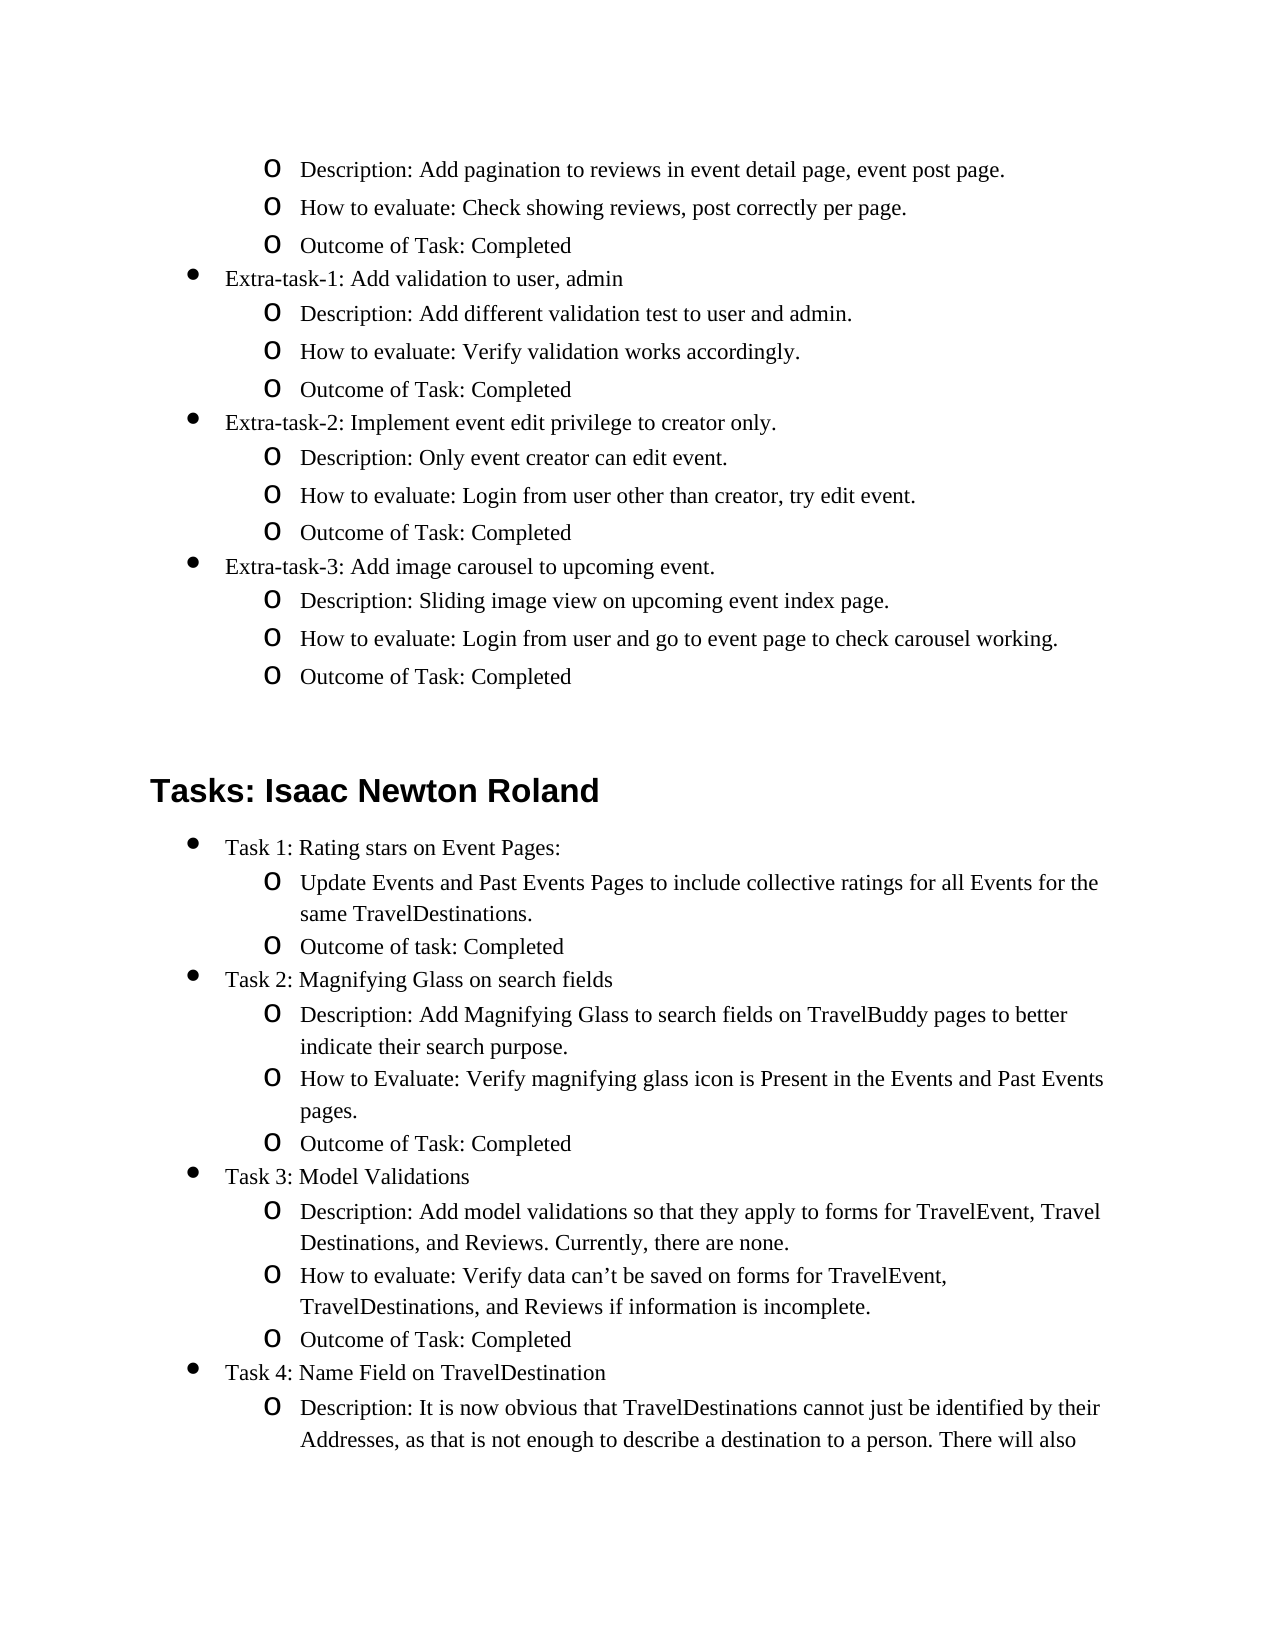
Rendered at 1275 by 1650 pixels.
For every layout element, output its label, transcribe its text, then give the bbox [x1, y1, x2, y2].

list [262, 1388, 1125, 1452]
list How to evaluate: Check showing reviews, post correctly per page. [262, 188, 1125, 226]
list Task 4: Name Field on TravelDestination [187, 1358, 1125, 1388]
list Extra-task-2: Implement event edit privilege to creator only. [187, 407, 1125, 437]
list Outcome of Task: Completed [262, 226, 1125, 263]
list Outcome of Task: Completed [262, 513, 1125, 551]
list How to evaluate: Login from user other than creator, try edit event. [262, 475, 1125, 513]
list Extra-task-3: Add image carousel to upcoming event. [187, 551, 1125, 581]
list Description: Add model validations so that they apply to forms for TravelEvent, Travel Destinations, and Reviews. Currently, there are none. [262, 1191, 1125, 1256]
list Outcome of Task: Completed [262, 657, 1125, 695]
list How to Evaluate: Verify magnifying glass icon is Present in the Events and Past Events pages. [262, 1059, 1125, 1123]
list Description: Only event creator can edit event. [262, 437, 1125, 475]
list Description: Add pagination to reviews in event detail page, event post page. [262, 150, 1125, 188]
list Outcome of Task: Completed [262, 1320, 1125, 1358]
list How to evaluate: Verify data can’t be saved on forms for TravelEvent, TravelDestinations, and Reviews if information is incomplete. [262, 1256, 1125, 1320]
list Description: Add Magnifying Glass to search fields on TravelBuddy pages to better indicate their search purpose. [262, 995, 1125, 1059]
list Task 1: Rating stars on Event Pages: [187, 832, 1125, 863]
list How to evaluate: Verify validation works accordingly. [262, 332, 1125, 369]
list Task 2: Magnifying Glass on search fields [187, 965, 1125, 995]
list Description: Sliding image view on upcoming event index page. [262, 581, 1125, 619]
list Extra-task-1: Add validation to user, admin [187, 263, 1125, 294]
list Outcome of task: Completed [262, 927, 1125, 965]
list Description: Add different validation test to user and admin. [262, 294, 1125, 332]
list Outcome of Task: Completed [262, 369, 1125, 407]
text Tasks: Isaac Newton Roland [150, 771, 1125, 809]
list Task 3: Model Validations [187, 1161, 1125, 1191]
list How to evaluate: Login from user and go to event page to check carousel working. [262, 619, 1125, 657]
list Update Events and Past Events Pages to include collective ratings for all Events for the same TravelDestinations. [262, 863, 1125, 927]
list Outcome of Task: Completed [262, 1123, 1125, 1161]
